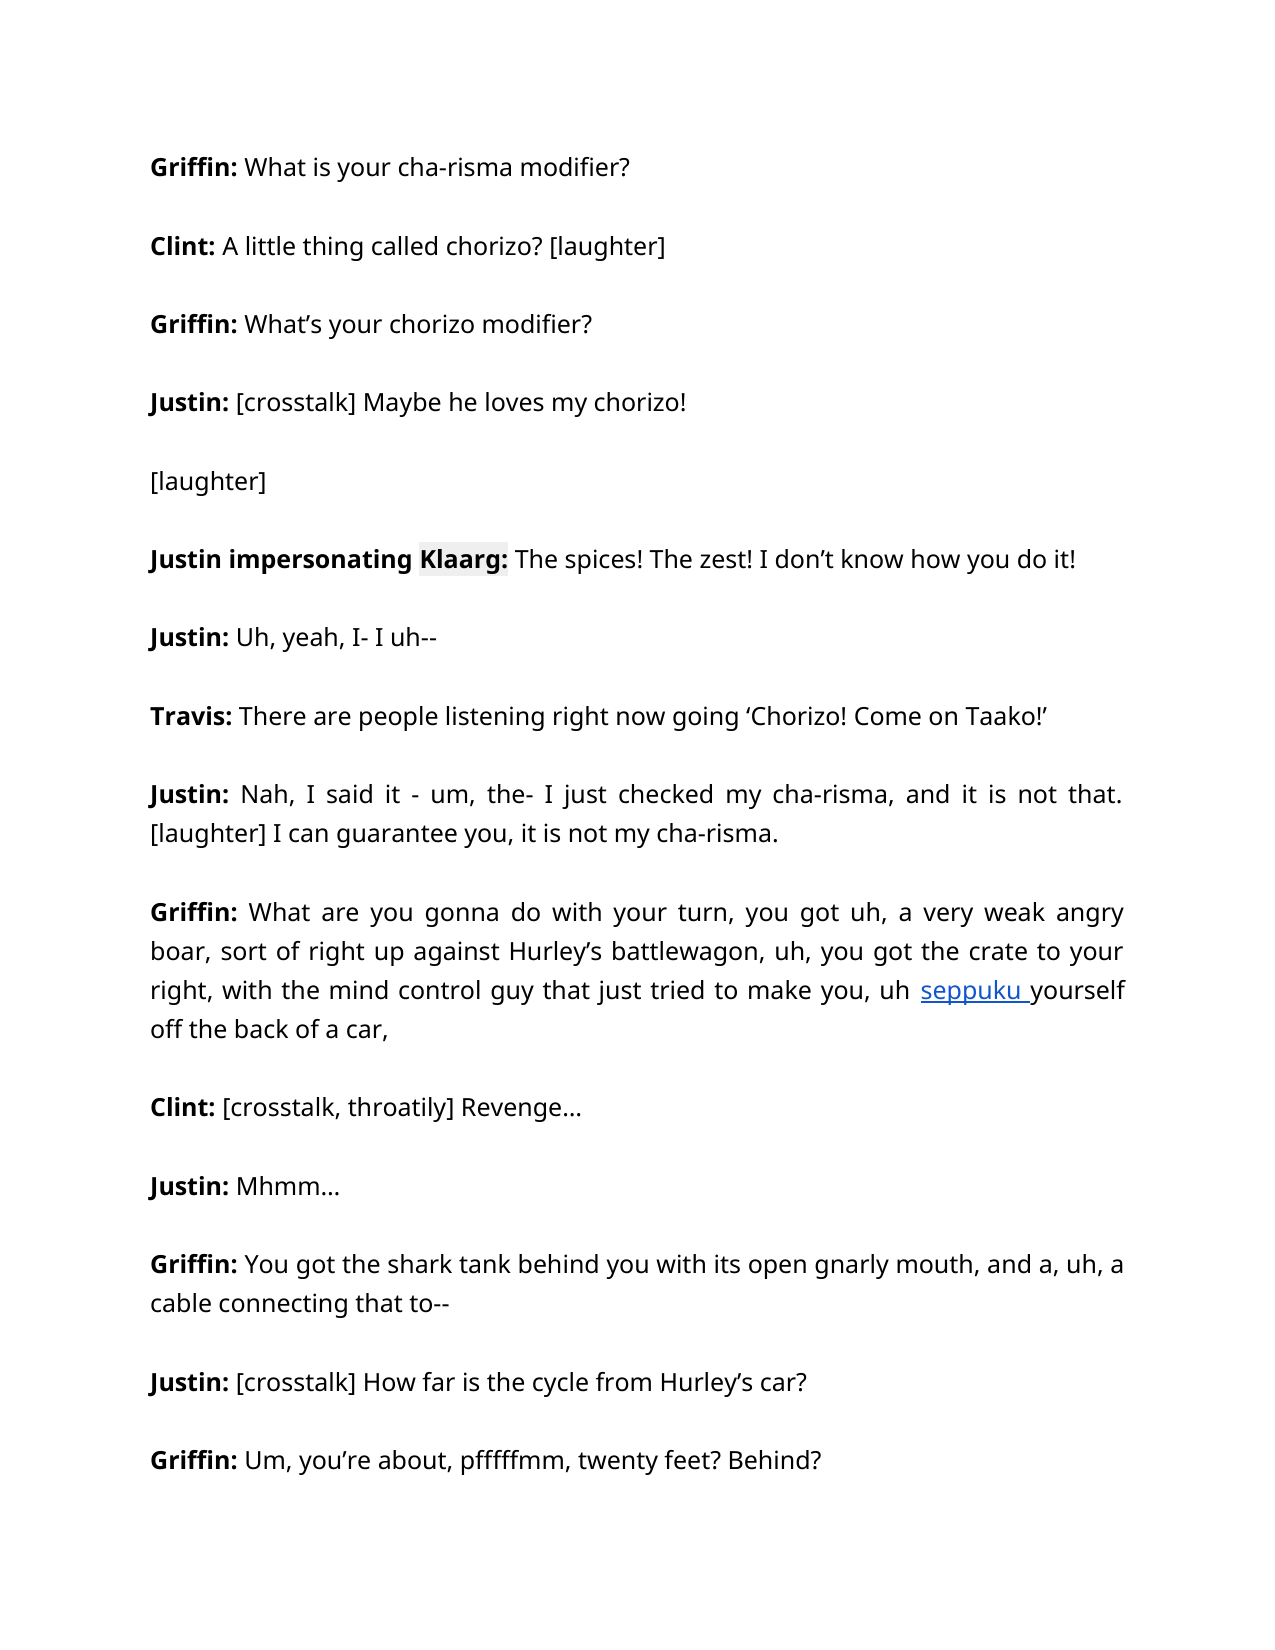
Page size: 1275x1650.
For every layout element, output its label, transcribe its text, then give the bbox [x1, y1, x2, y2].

text Griffin: Um, you’re about, pfffffmm, twenty feet? Behind? [150, 1442, 1125, 1477]
text Justin: Uh, yeah, I- I uh-- [150, 620, 1125, 654]
text Griffin: What are you gonna do with your turn, you got uh, a very weak angry boar, sort of right up against Hurley’s battlewagon, uh, you got the crate to your right, with the mind control guy that just tried to make you, uh seppuku yourself off the back of a car, [150, 894, 1125, 1046]
text Clint: A little thing called chorizo? [laughter] [150, 228, 1125, 262]
text Justin: Mhmm… [150, 1168, 1125, 1202]
text Justin impersonating Klaarg: The spices! The zest! I don’t know how you do it! [150, 542, 419, 576]
text Travis: There are people listening right now going ‘Chorizo! Come on Taako!’ [150, 698, 1125, 732]
text Griffin: What is your cha-risma modifier? [150, 150, 1125, 184]
text Justin: Nah, I said it - um, the- I just checked my cha-risma, and it is not that. [laughter] I can guarantee you, it is not my cha-risma. [150, 777, 1125, 850]
text Justin: [crosstalk] How far is the cycle from Hurley’s car? [150, 1364, 1125, 1398]
text Griffin: You got the shark tank behind you with its open gnarly mouth, and a, uh, a cable connecting that to-- [150, 1247, 1125, 1320]
text Griffin: What’s your chorizo modifier? [150, 307, 1125, 341]
text [laughter] [150, 463, 1125, 497]
text Justin impersonating Klaarg: The spices! The zest! I don’t know how you do it! [508, 542, 1125, 576]
text Justin: [crosstalk] Maybe he loves my chorizo! [150, 385, 1125, 419]
text Clint: [crosstalk, throatily] Revenge… [150, 1090, 1125, 1124]
